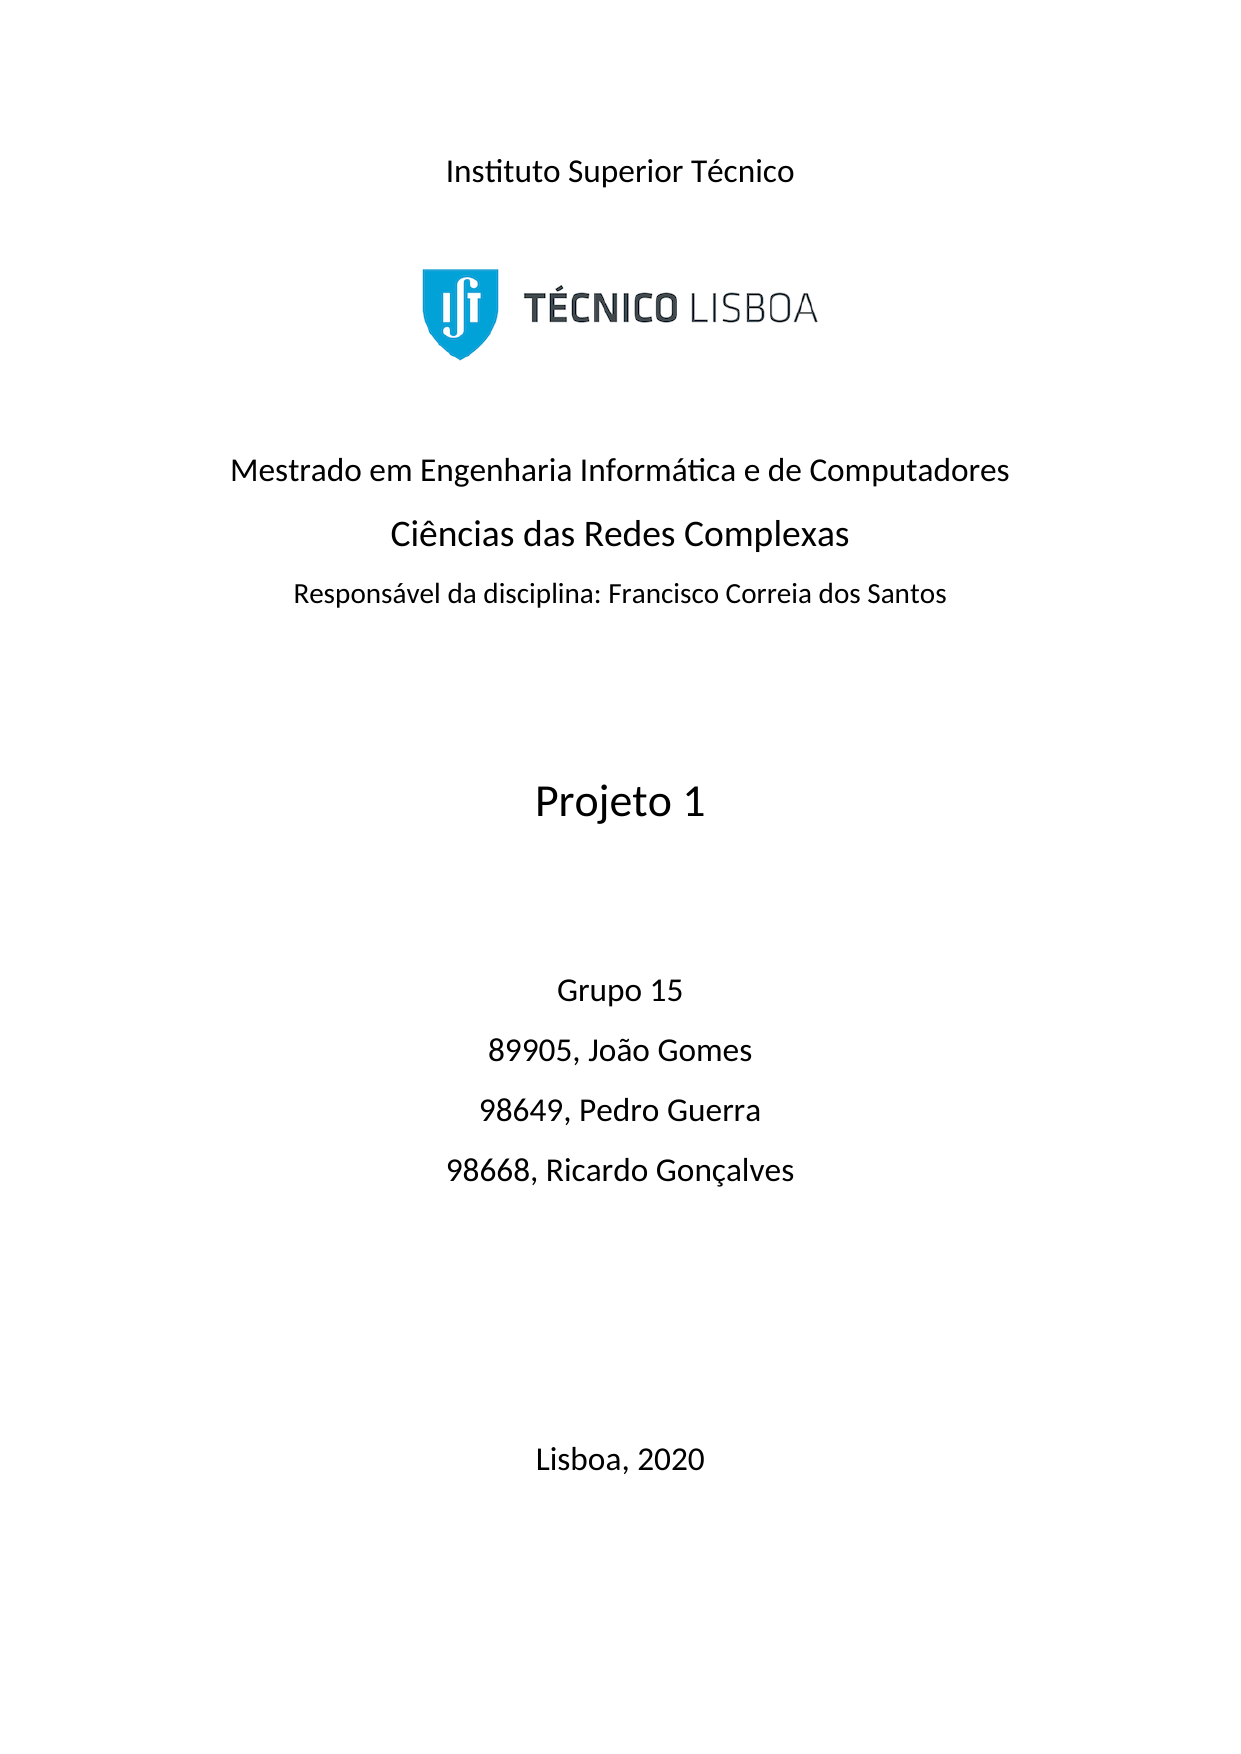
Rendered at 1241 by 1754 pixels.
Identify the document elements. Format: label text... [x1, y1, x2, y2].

text Grupo 15 [150, 969, 1090, 1009]
text Mestrado em Engenharia Informática e de Computadores [150, 449, 1090, 490]
text Responsável da disciplina: Francisco Correia dos Santos [150, 575, 1090, 611]
text 89905, João Gomes [150, 1029, 1090, 1070]
text Lisboa, 2020 [150, 1438, 1090, 1478]
picture [418, 259, 822, 367]
text 98668, Ricardo Gonçalves [150, 1149, 1090, 1190]
text Projeto 1 [150, 772, 1090, 828]
text Instituto Superior Técnico [150, 150, 1090, 191]
text Ciências das Redes Complexas [150, 509, 1090, 555]
text 98649, Pedro Guerra [150, 1089, 1090, 1130]
